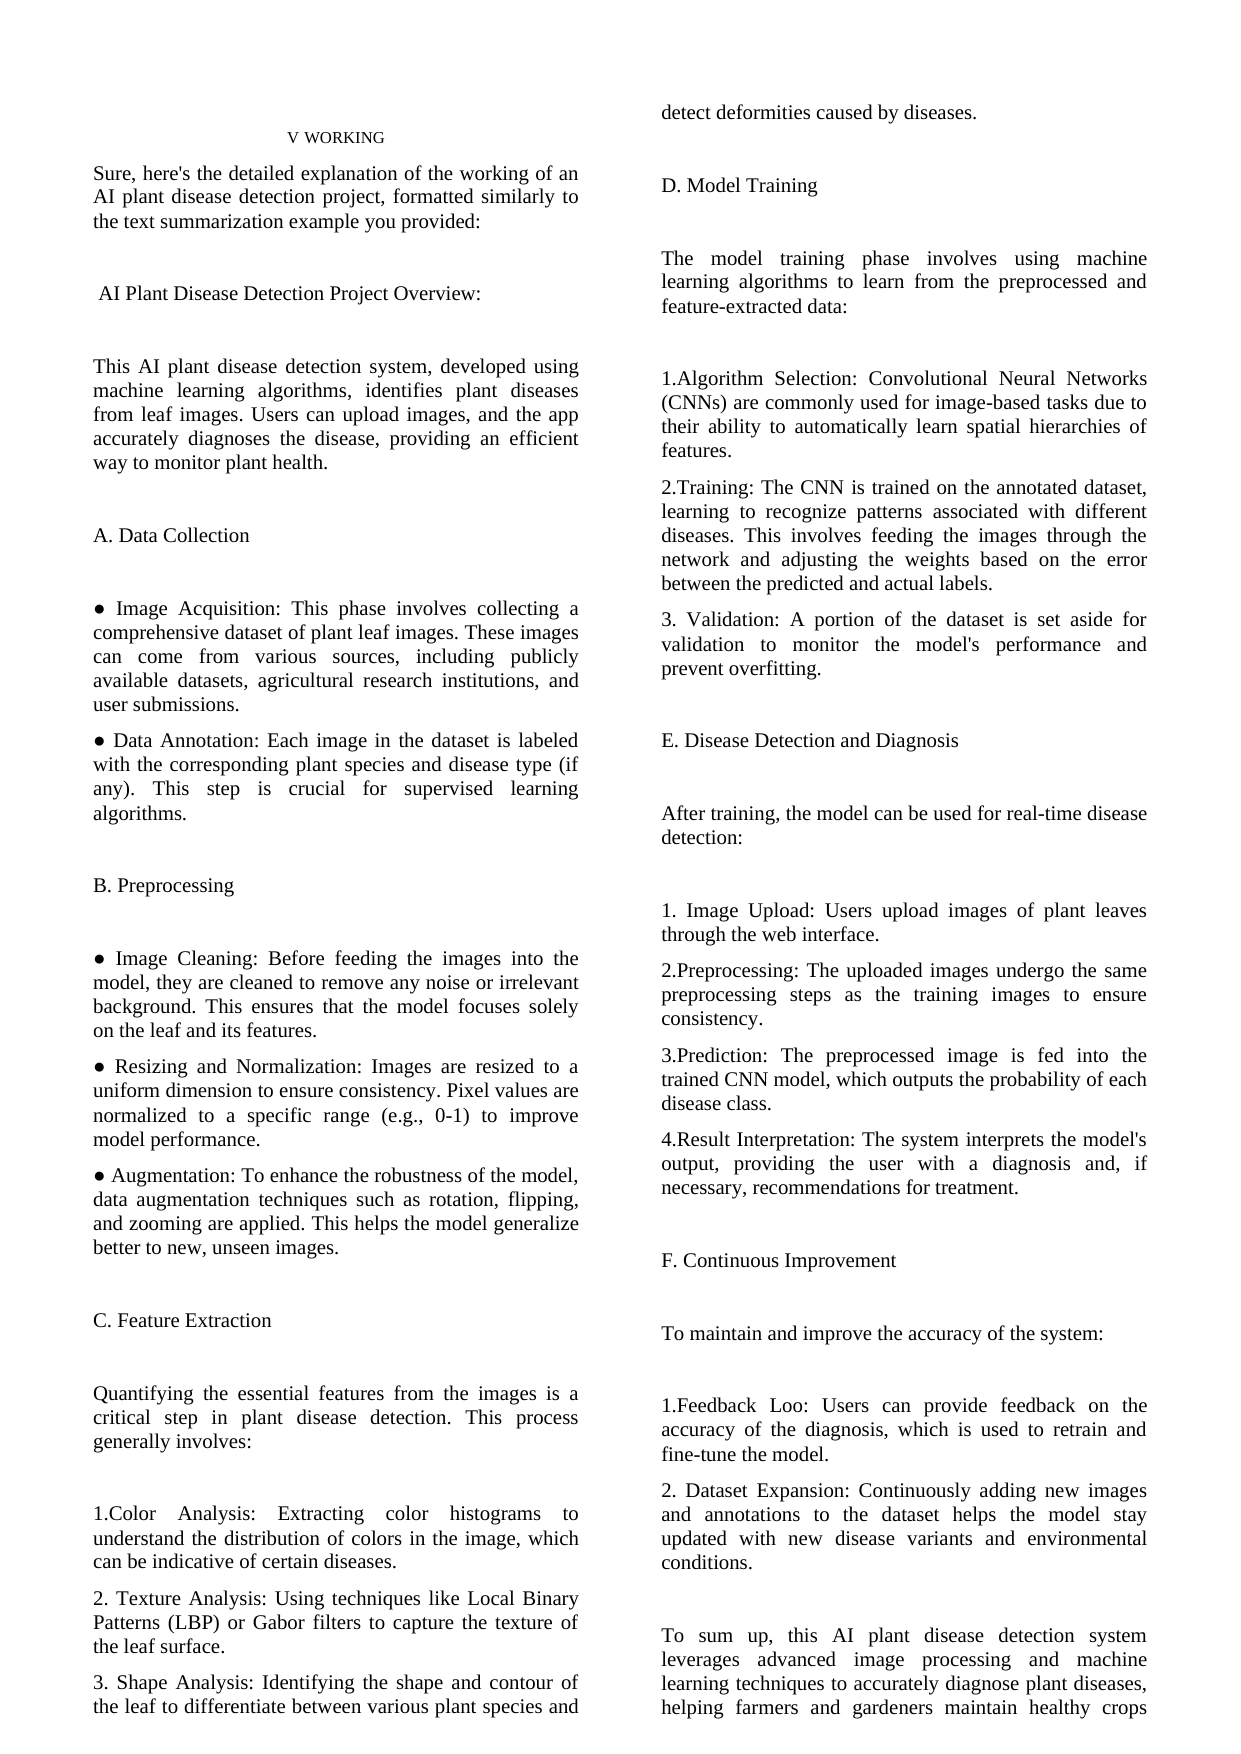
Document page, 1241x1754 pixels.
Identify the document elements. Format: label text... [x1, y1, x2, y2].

text A. Data Collection [93, 523, 579, 547]
text 1.Feedback Loo: Users can provide feedback on the accuracy of the diagnosis, which is used to retrain and fine-tune the model. [661, 1393, 1148, 1466]
text 4.Result Interpretation: The system interprets the model's output, providing the user with a diagnosis and, if necessary, recommendations for treatment. [661, 1127, 1148, 1199]
text 2.Preprocessing: The uploaded images undergo the same preprocessing steps as the training images to ensure consistency. [661, 958, 1148, 1030]
text 1.Algorithm Selection: Convolutional Neural Networks (CNNs) are commonly used for image-based tasks due to their ability to automatically learn spatial hierarchies of features. [661, 366, 1148, 462]
text 1. Image Upload: Users upload images of plant leaves through the web interface. [661, 898, 1148, 946]
text 3.Prediction: The preprocessed image is fed into the trained CNN model, which outputs the probability of each disease class. [661, 1043, 1148, 1115]
text Sure, here's the detailed explanation of the working of an AI plant disease detection project, formatted similarly to the text summarization example you provided: [93, 160, 579, 233]
text F. Continuous Improvement [661, 1248, 1148, 1272]
text 1.Color Analysis: Extracting color histograms to understand the distribution of colors in the image, which can be indicative of certain diseases. [93, 1501, 579, 1573]
text This AI plant disease detection system, developed using machine learning algorithms, identifies plant diseases from leaf images. Users can upload images, and the app accurately diagnoses the disease, providing an efficient way to monitor plant health. [93, 354, 579, 474]
text E. Disease Detection and Diagnosis [661, 728, 1148, 752]
text 3. Shape Analysis: Identifying the shape and contour of the leaf to differentiate between various plant species and detect deformities caused by diseases. [661, 100, 1148, 124]
text Quantifying the essential features from the images is a critical step in plant disease detection. This process generally involves: [93, 1381, 579, 1453]
text AI Plant Disease Detection Project Overview: [93, 281, 579, 305]
text 2. Texture Analysis: Using techniques like Local Binary Patterns (LBP) or Gabor filters to capture the texture of the leaf surface. [93, 1586, 579, 1658]
text The model training phase involves using machine learning algorithms to learn from the preprocessed and feature-extracted data: [661, 245, 1148, 318]
text 2. Dataset Expansion: Continuously adding new images and annotations to the dataset helps the model stay updated with new disease variants and environmental conditions. [661, 1478, 1148, 1574]
text 3. Shape Analysis: Identifying the shape and contour of the leaf to differentiate between various plant species and detect deformities caused by diseases. [93, 1670, 579, 1718]
text 3. Validation: A portion of the dataset is set aside for validation to monitor the model's performance and prevent overfitting. [661, 607, 1148, 679]
text v working [87, 124, 584, 148]
text D. Model Training [661, 173, 1148, 197]
text ● Data Annotation: Each image in the dataset is labeled with the corresponding plant species and disease type (if any). This step is crucial for supervised learning algorithms. [93, 728, 579, 824]
text ● Augmentation: To enhance the robustness of the model, data augmentation techniques such as rotation, flipping, and zooming are applied. This helps the model generalize better to new, unseen images. [93, 1163, 579, 1259]
text C. Feature Extraction [93, 1308, 579, 1332]
text ● Image Cleaning: Before feeding the images into the model, they are cleaned to remove any noise or irrelevant background. This ensures that the model focuses solely on the leaf and its features. [93, 946, 579, 1042]
text ● Resizing and Normalization: Images are resized to a uniform dimension to ensure consistency. Pixel values are normalized to a specific range (e.g., 0-1) to improve model performance. [93, 1054, 579, 1151]
text After training, the model can be used for real-time disease detection: [661, 801, 1148, 849]
text 2.Training: The CNN is trained on the annotated dataset, learning to recognize patterns associated with different diseases. This involves feeding the images through the network and adjusting the weights based on the error between the predicted and actual labels. [661, 475, 1148, 595]
text ● Image Acquisition: This phase involves collecting a comprehensive dataset of plant leaf images. These images can come from various sources, including publicly available datasets, agricultural research institutions, and user submissions. [93, 596, 579, 716]
text To maintain and improve the accuracy of the system: [661, 1321, 1148, 1345]
text B. Preprocessing [93, 873, 579, 897]
